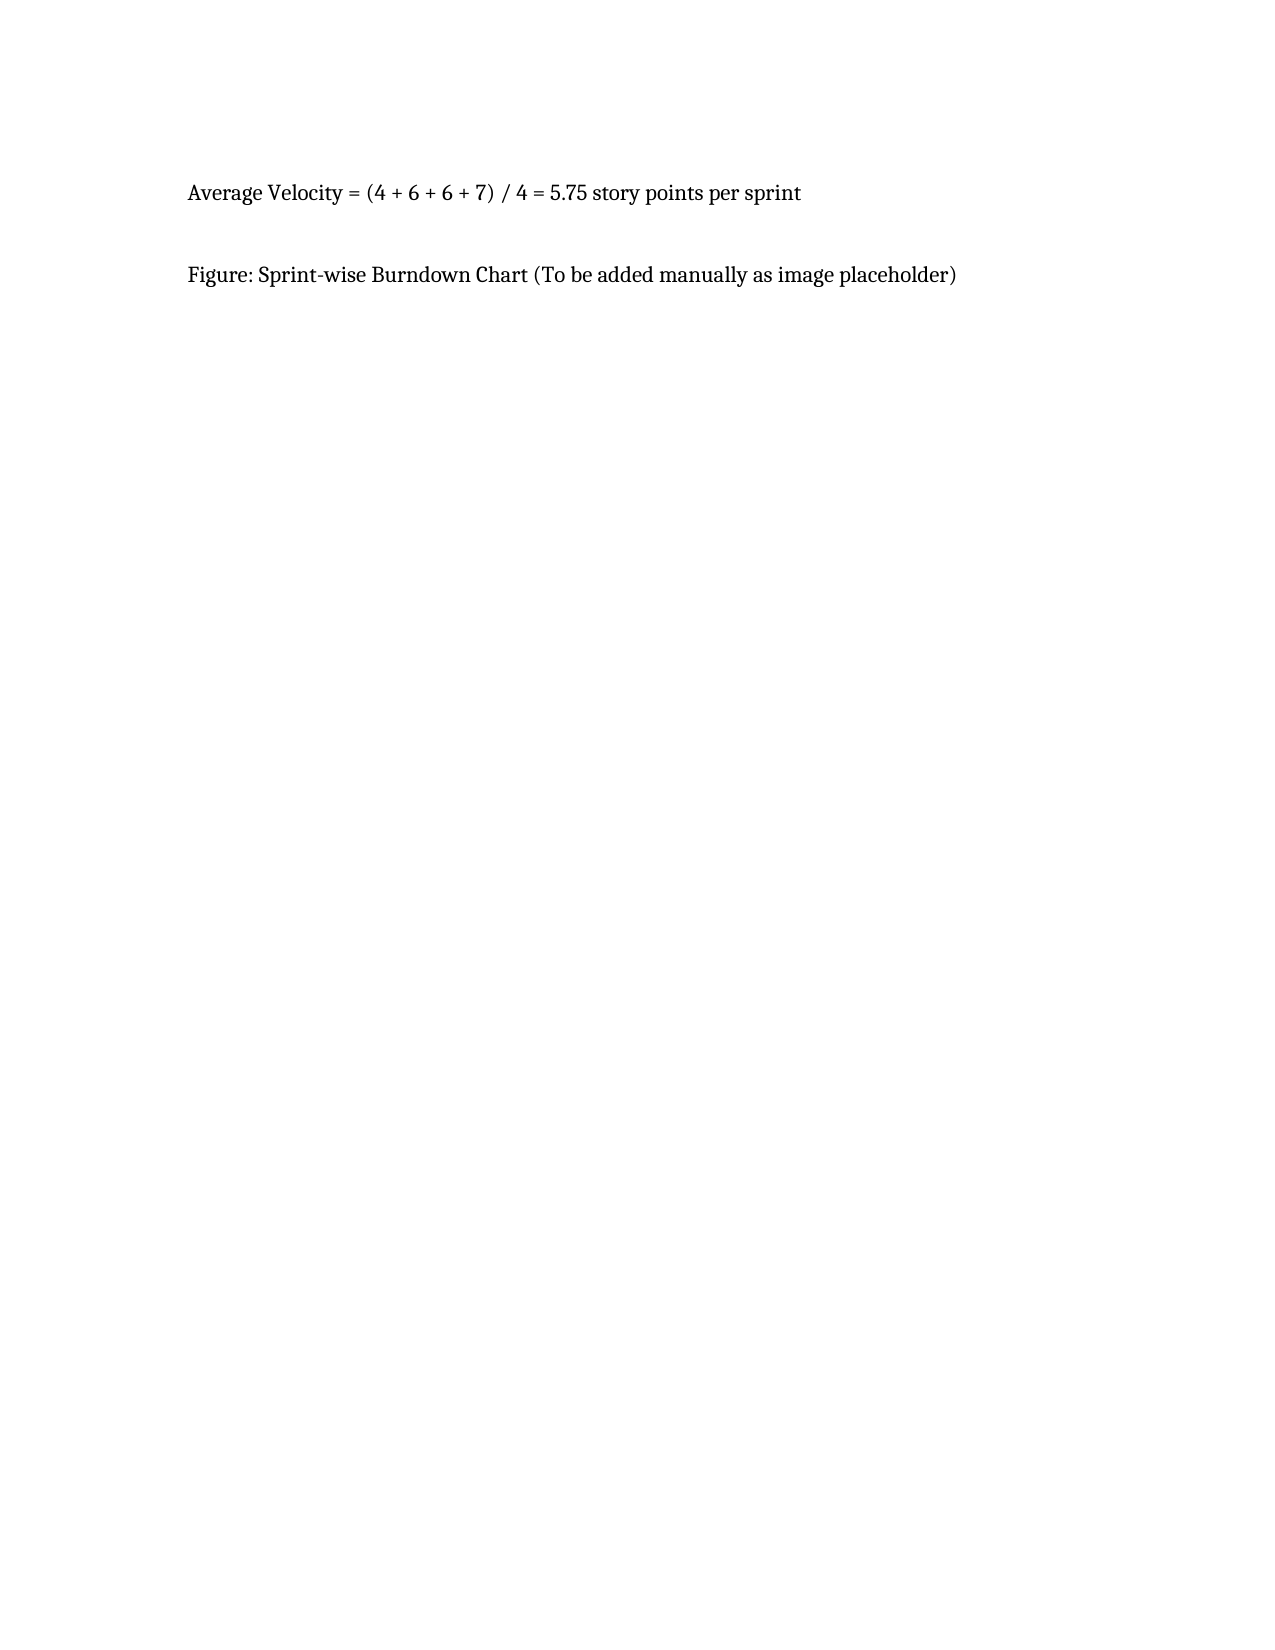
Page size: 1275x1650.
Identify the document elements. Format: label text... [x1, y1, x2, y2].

text Average Velocity = (4 + 6 + 6 + 7) / 4 = 5.75 story points per sprint [187, 150, 1087, 207]
text Figure: Sprint-wise Burndown Chart (To be added manually as image placeholder) [187, 231, 1087, 288]
